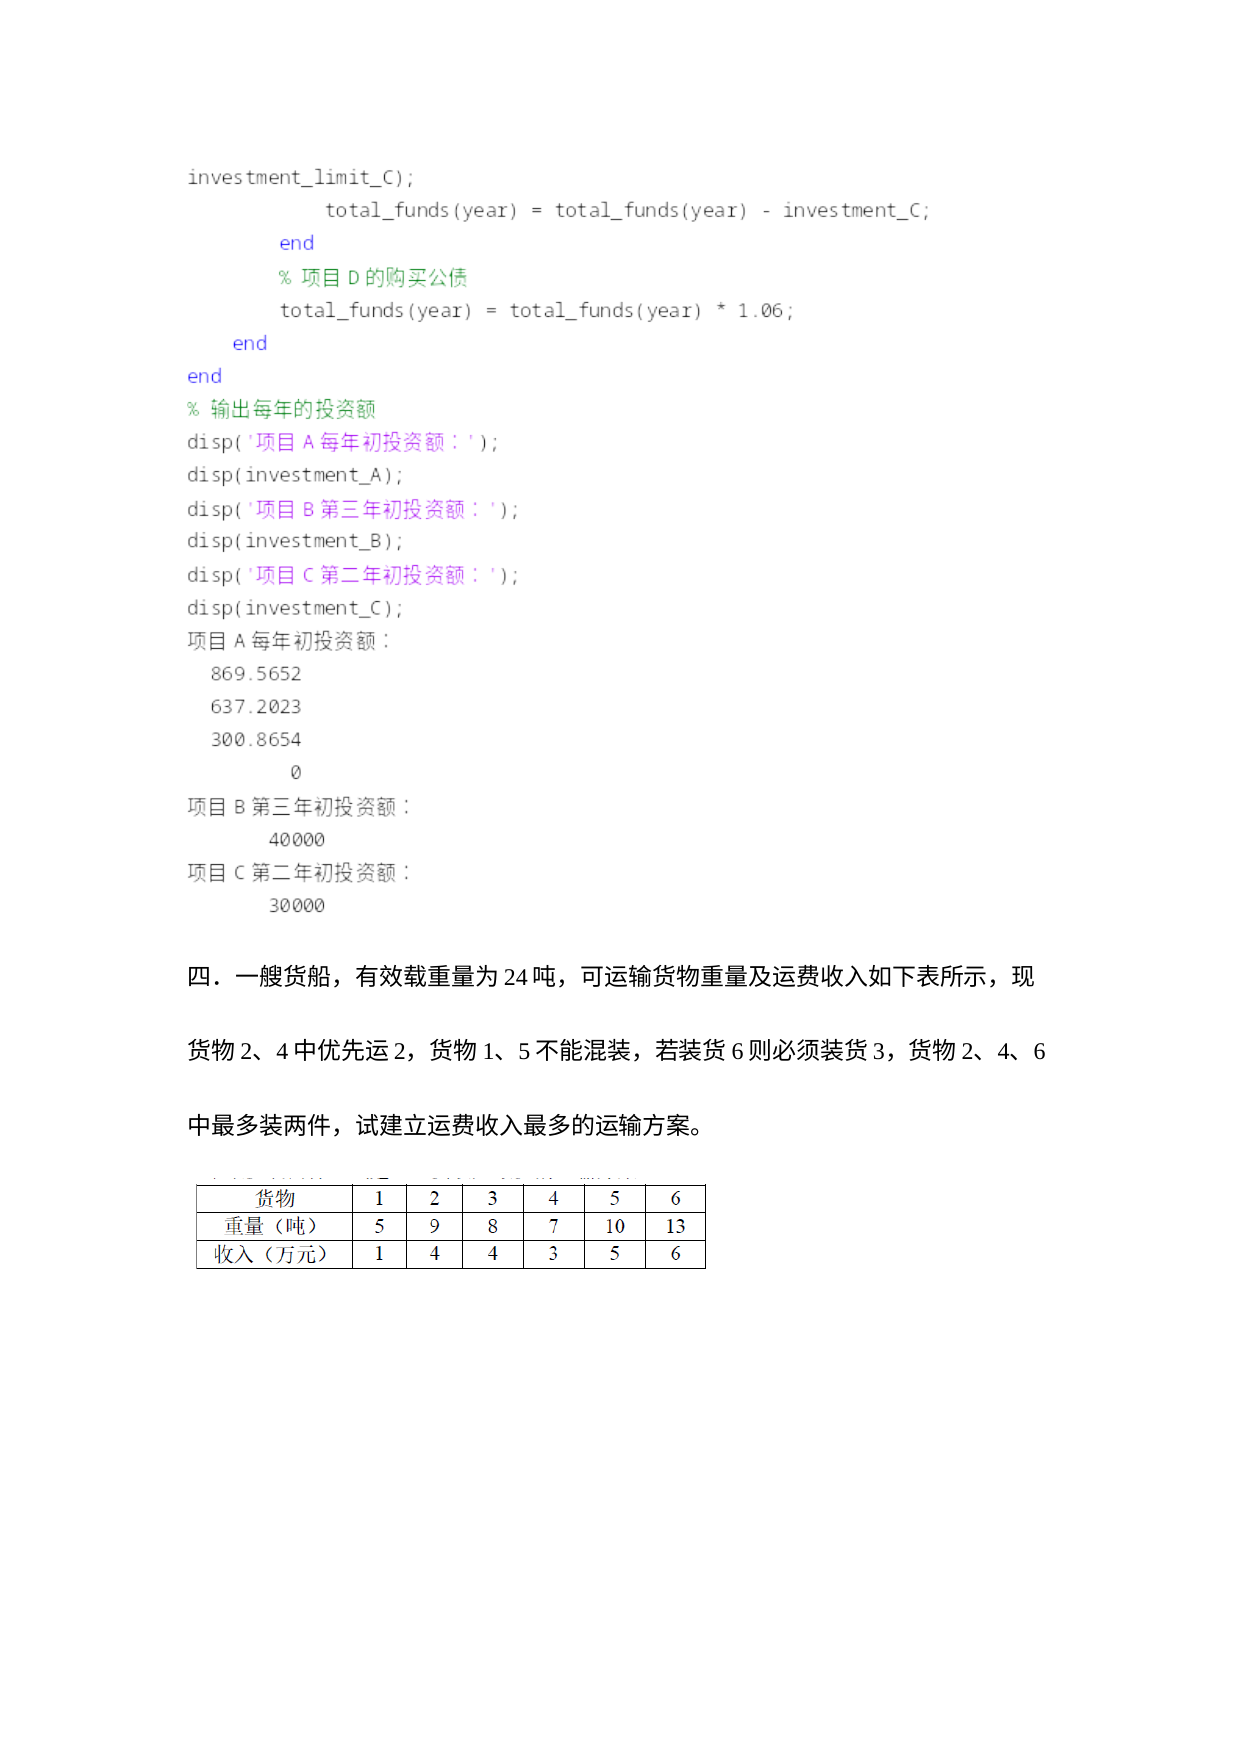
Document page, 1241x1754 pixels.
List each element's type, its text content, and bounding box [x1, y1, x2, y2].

picture [187, 1178, 714, 1273]
text 四．一艘货船，有效载重量为24吨，可运输货物重量及运费收入如下表所示，现货物2、4中优先运2，货物1、5不能混装，若装货6则必须装货3，货物2、4、6中最多装两件，试建立运费收入最多的运输方案。 [187, 942, 1053, 1156]
